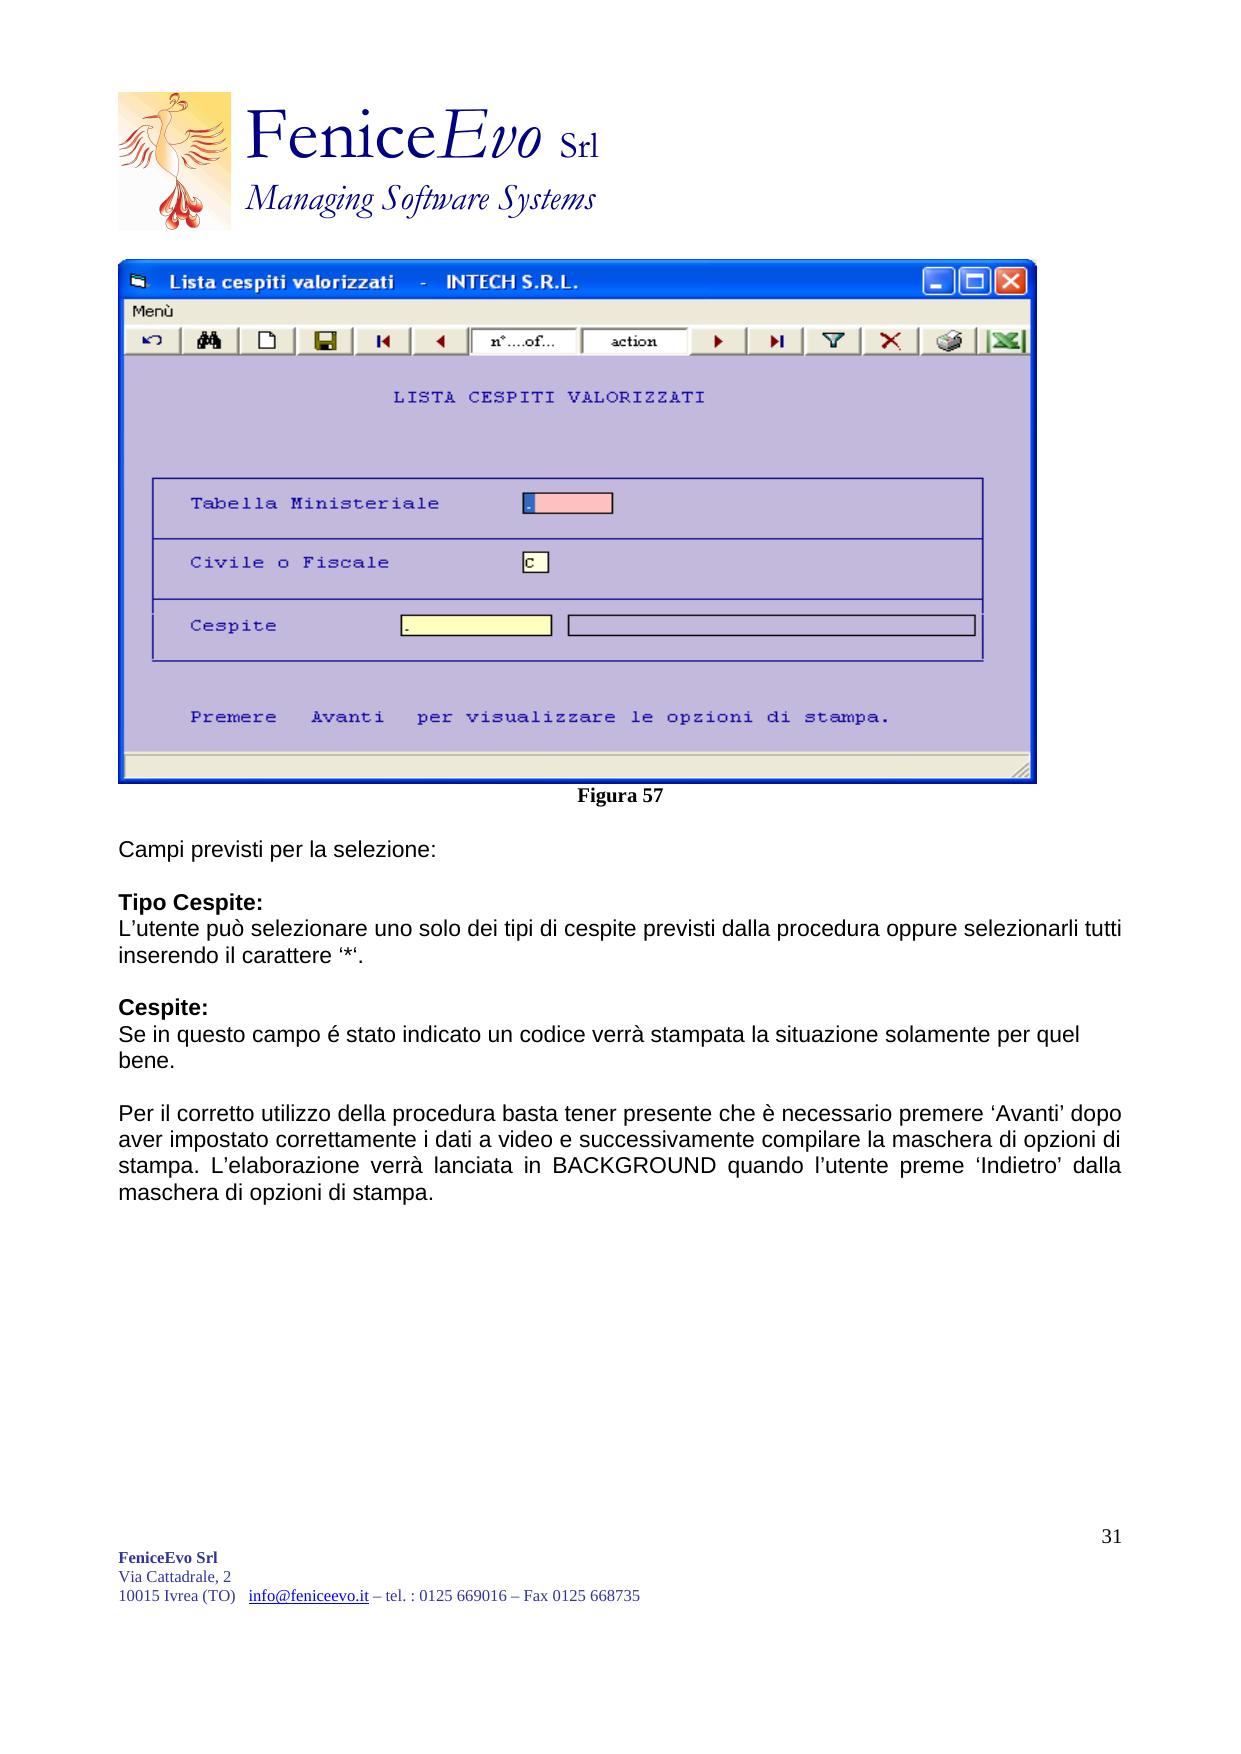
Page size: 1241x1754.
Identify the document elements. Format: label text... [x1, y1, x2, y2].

text Campi previsti per la selezione: [118, 836, 1122, 862]
text Cespite: [118, 994, 1122, 1021]
text L’utente può selezionare uno solo dei tipi di cespite previsti dalla procedura oppure selezionarli tutti inserendo il carattere ‘*‘. [118, 915, 1122, 968]
picture [118, 259, 1037, 784]
text Figura 57 [118, 783, 1122, 807]
picture [118, 92, 232, 231]
text Tipo Cespite: [118, 889, 1122, 915]
text Se in questo campo é stato indicato un codice verrà stampata la situazione solamente per quel bene. [118, 1021, 1122, 1073]
text Per il corretto utilizzo della procedura basta tener presente che è necessario premere ‘Avanti’ dopo aver impostato correttamente i dati a video e successivamente compilare la maschera di opzioni di stampa. L’elaborazione verrà lanciata in BACKGROUND quando l’utente preme ‘Indietro’ dalla maschera di opzioni di stampa. [118, 1100, 1122, 1205]
